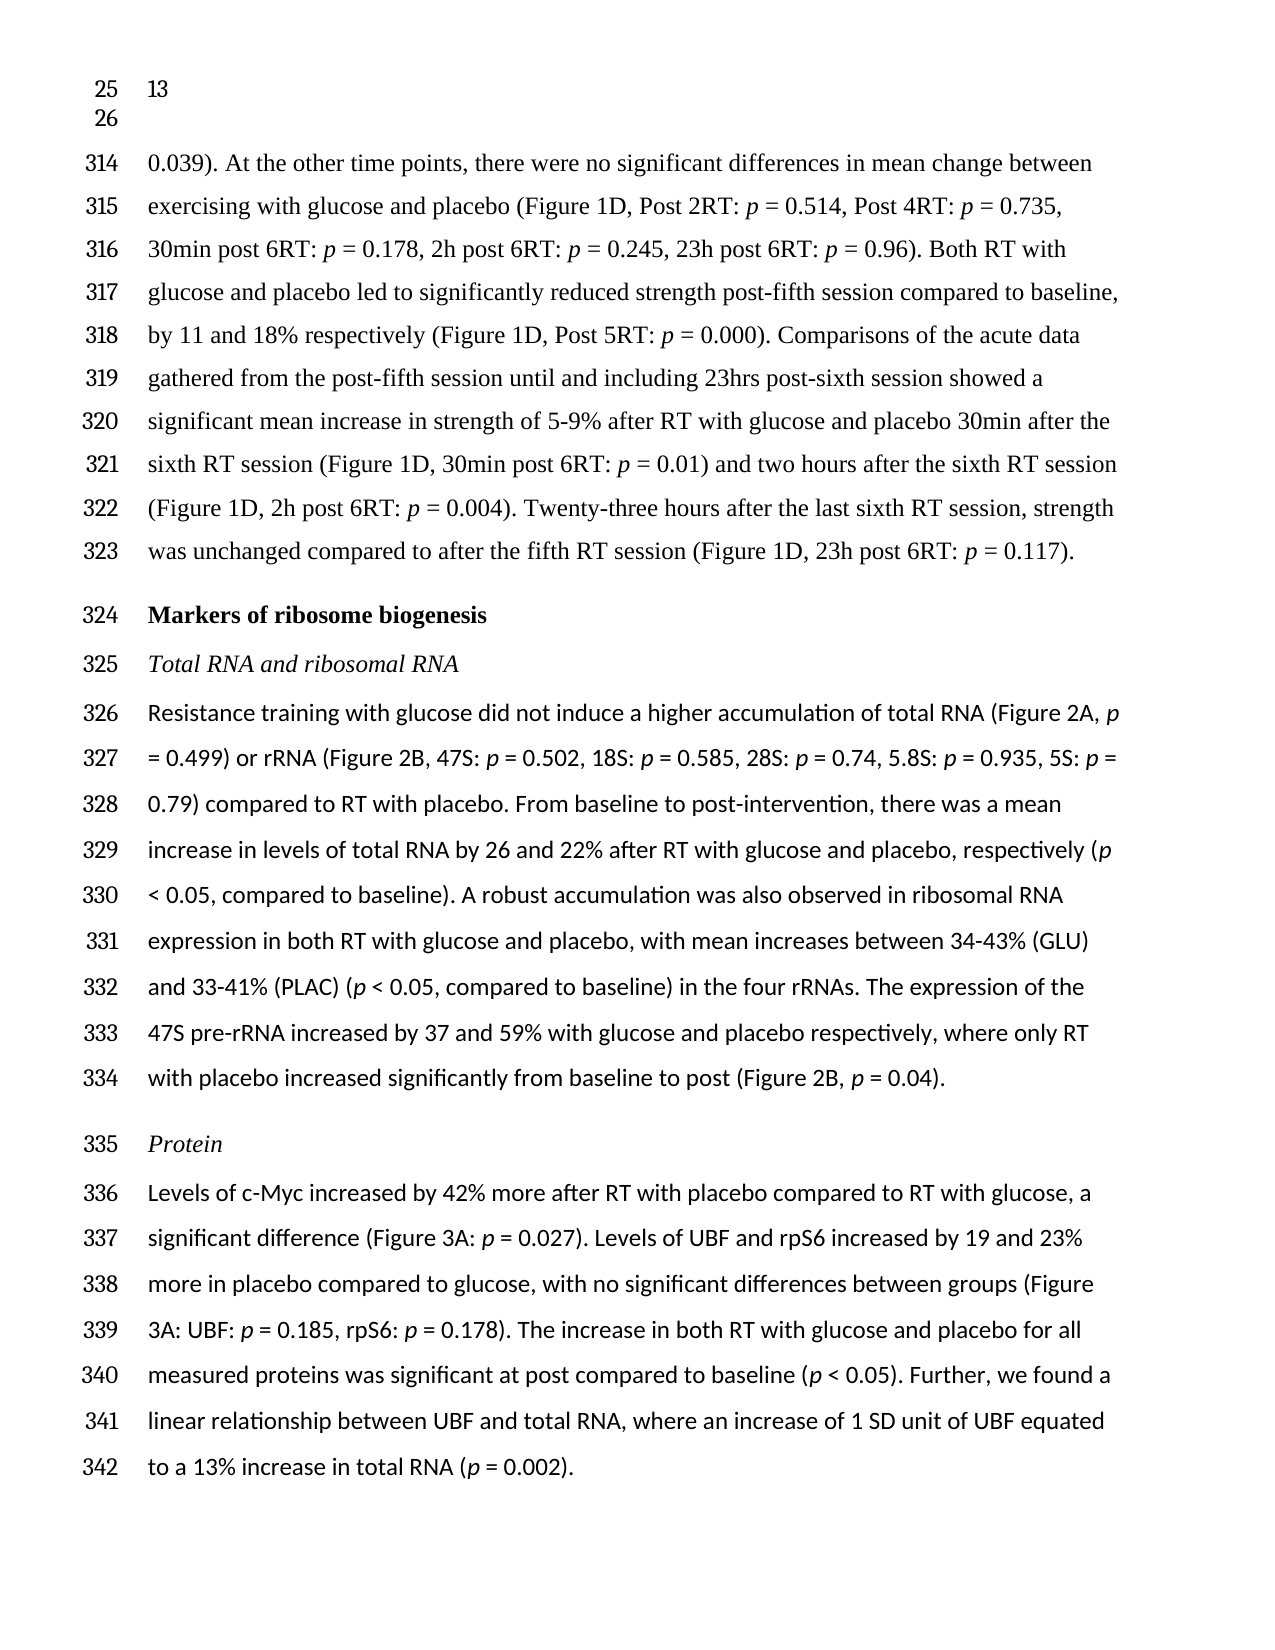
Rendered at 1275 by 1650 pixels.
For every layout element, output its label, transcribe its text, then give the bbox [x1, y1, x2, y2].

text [148, 148, 1127, 564]
text Levels of c-Myc increased by 42% more after RT with placebo compared to RT with glucose, a significant difference (Figure 3A: p = 0.027). Levels of UBF and rpS6 increased by 19 and 23% more in placebo compared to glucose, with no significant differences between groups (Figure 3A: UBF: p = 0.185, rpS6: p = 0.178). The increase in both RT with glucose and placebo for all measured proteins was significant at post compared to baseline (p < 0.05). Further, we found a linear relationship between UBF and total RNA, where an increase of 1 SD unit of UBF equated to a 13% increase in total RNA (p = 0.002). [148, 1177, 1127, 1482]
text Resistance training with glucose did not induce a higher accumulation of total RNA (Figure 2A, p = 0.499) or rRNA (Figure 2B, 47S: p = 0.502, 18S: p = 0.585, 28S: p = 0.74, 5.8S: p = 0.935, 5S: p = 0.79) compared to RT with placebo. From baseline to post-intervention, there was a mean increase in levels of total RNA by 26 and 22% after RT with glucose and placebo, respectively (p < 0.05, compared to baseline). A robust accumulation was also observed in ribosomal RNA expression in both RT with glucose and placebo, with mean increases between 34-43% (GLU) and 33-41% (PLAC) (p < 0.05, compared to baseline) in the four rRNAs. The expression of the 47S pre-rRNA increased by 37 and 59% with glucose and placebo respectively, where only RT with placebo increased significantly from baseline to post (Figure 2B, p = 0.04). [148, 697, 1127, 1093]
subtitle Markers of ribosome biogenesis [148, 600, 1127, 628]
subtitle Protein [148, 1129, 1127, 1158]
subtitle Total RNA and ribosomal RNA [148, 649, 1127, 678]
